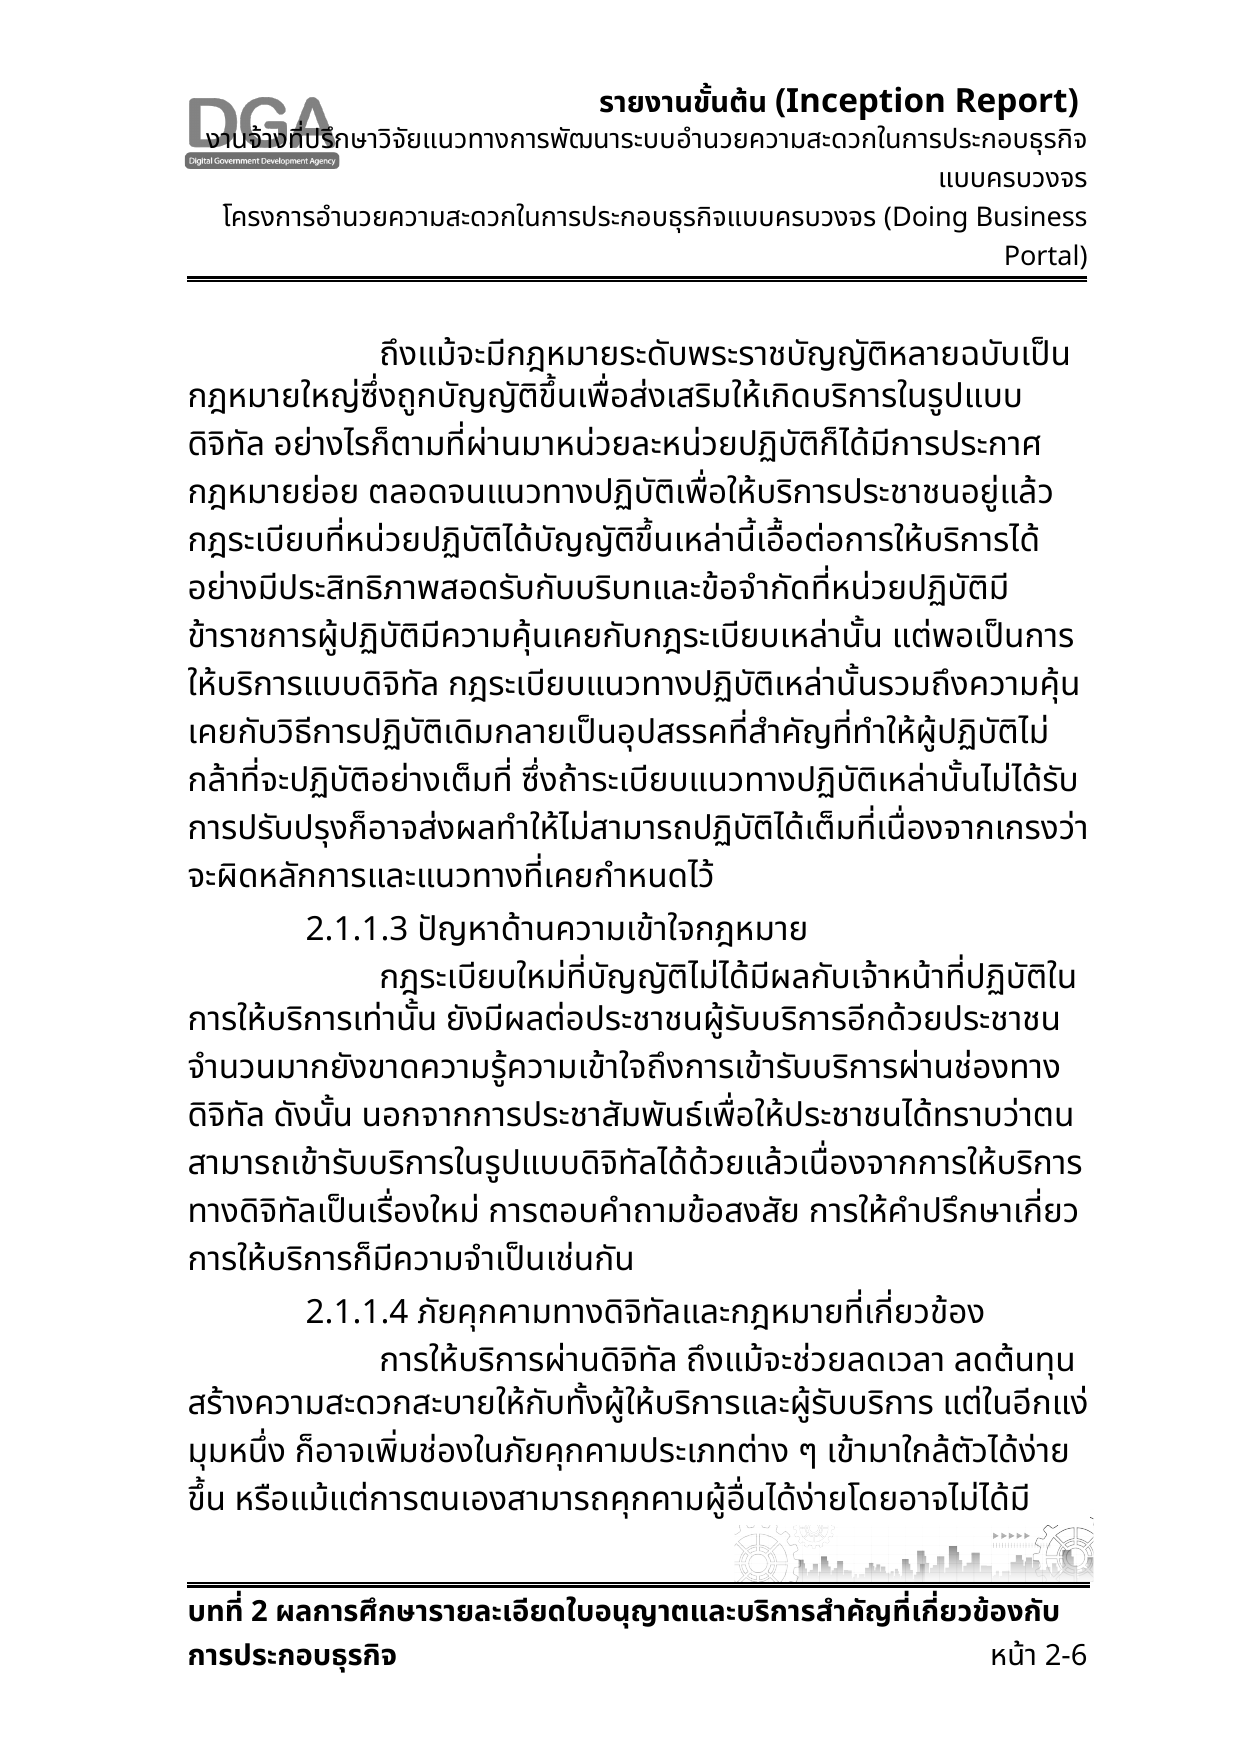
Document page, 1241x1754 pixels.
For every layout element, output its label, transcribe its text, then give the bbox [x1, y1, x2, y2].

text 2.1.1.4 ภัยคุกคามทางดิจิทัลและกฎหมายที่เกี่ยวข้อง [187, 1285, 1090, 1333]
text กฎระเบียบใหม่ที่บัญญัติไม่ได้มีผลกับเจ้าหน้าที่ปฏิบัติในการให้บริการเท่านั้น ยังมีผลต่อประชาชนผู้รับบริการอีกด้วยประชาชนจำนวนมากยังขาดความรู้ความเข้าใจถึงการเข้ารับบริการผ่านช่องทางดิจิทัล ดังนั้น นอกจากการประชาสัมพันธ์เพื่อให้ประชาชนได้ทราบว่าตนสามารถเข้ารับบริการในรูปแบบดิจิทัลได้ด้วยแล้วเนื่องจากการให้บริการทางดิจิทัลเป็นเรื่องใหม่ การตอบคำถามข้อสงสัย การให้คำปรึกษาเกี่ยวการให้บริการก็มีความจำเป็นเช่นกัน [187, 950, 1090, 1285]
text 2.1.1.3 ปัญหาด้านความเข้าใจกฎหมาย [187, 902, 1090, 950]
picture [734, 1505, 1094, 1582]
text ถึงแม้จะมีกฎหมายระดับพระราชบัญญัติหลายฉบับเป็นกฎหมายใหญ่ซึ่งถูกบัญญัติขึ้นเพื่อส่งเสริมให้เกิดบริการในรูปแบบดิจิทัล อย่างไรก็ตามที่ผ่านมาหน่วยละหน่วยปฏิบัติก็ได้มีการประกาศกฎหมายย่อย ตลอดจนแนวทางปฏิบัติเพื่อให้บริการประชาชนอยู่แล้วกฎระเบียบที่หน่วยปฏิบัติได้บัญญัติขึ้นเหล่านี้เอื้อต่อการให้บริการได้อย่างมีประสิทธิภาพสอดรับกับบริบทและข้อจำกัดที่หน่วยปฏิบัติมีข้าราชการผู้ปฏิบัติมีความคุ้นเคยกับกฎระเบียบเหล่านั้น แต่พอเป็นการให้บริการแบบดิจิทัล กฎระเบียบแนวทางปฏิบัติเหล่านั้นรวมถึงความคุ้นเคยกับวิธีการปฏิบัติเดิมกลายเป็นอุปสรรคที่สำคัญที่ทำให้ผู้ปฏิบัติไม่กล้าที่จะปฏิบัติอย่างเต็มที่ ซึ่งถ้าระเบียบแนวทางปฏิบัติเหล่านั้นไม่ได้รับการปรับปรุงก็อาจส่งผลทำให้ไม่สามารถปฏิบัติได้เต็มที่เนื่องจากเกรงว่าจะผิดหลักการและแนวทางที่เคยกำหนดไว้ [187, 327, 1090, 902]
picture [184, 97, 340, 169]
